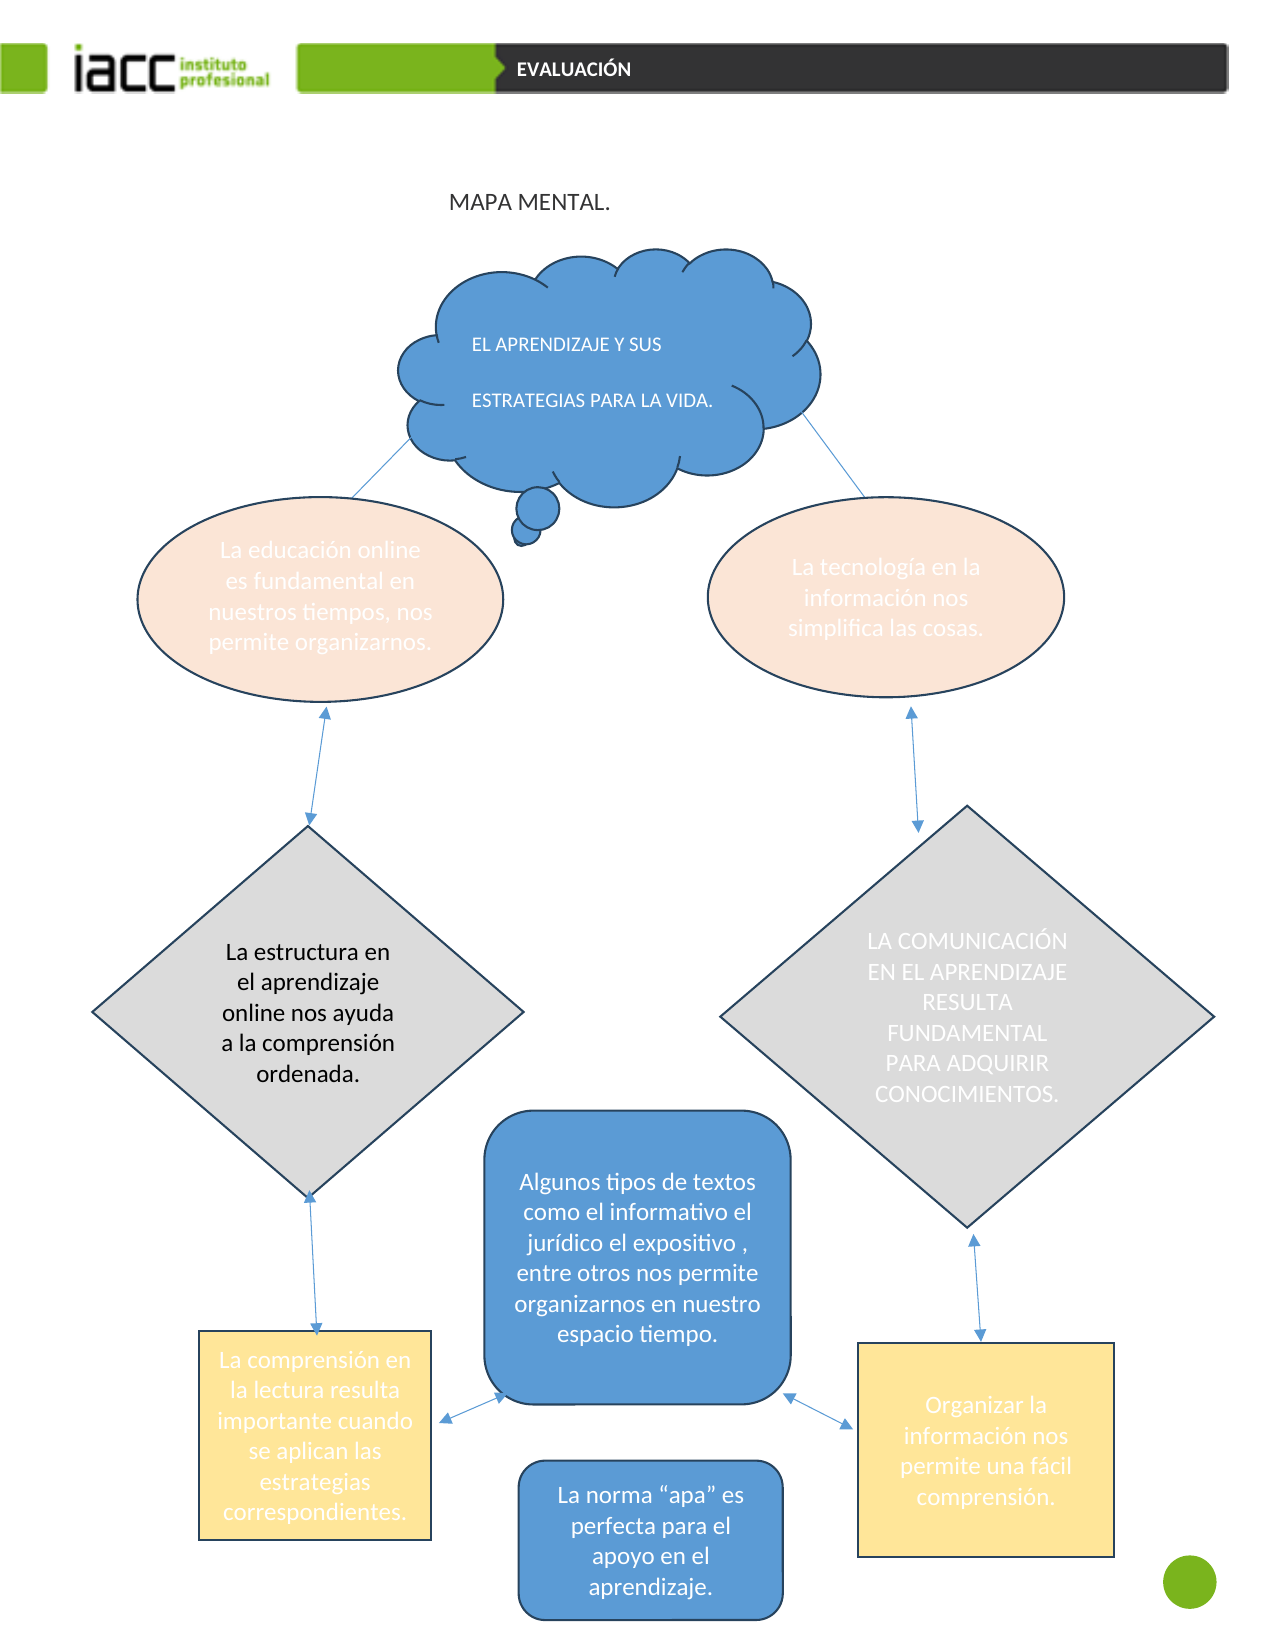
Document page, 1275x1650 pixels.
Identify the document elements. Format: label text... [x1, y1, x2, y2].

text MAPA MENTAL. [138, 186, 1147, 217]
picture [0, 43, 1229, 94]
